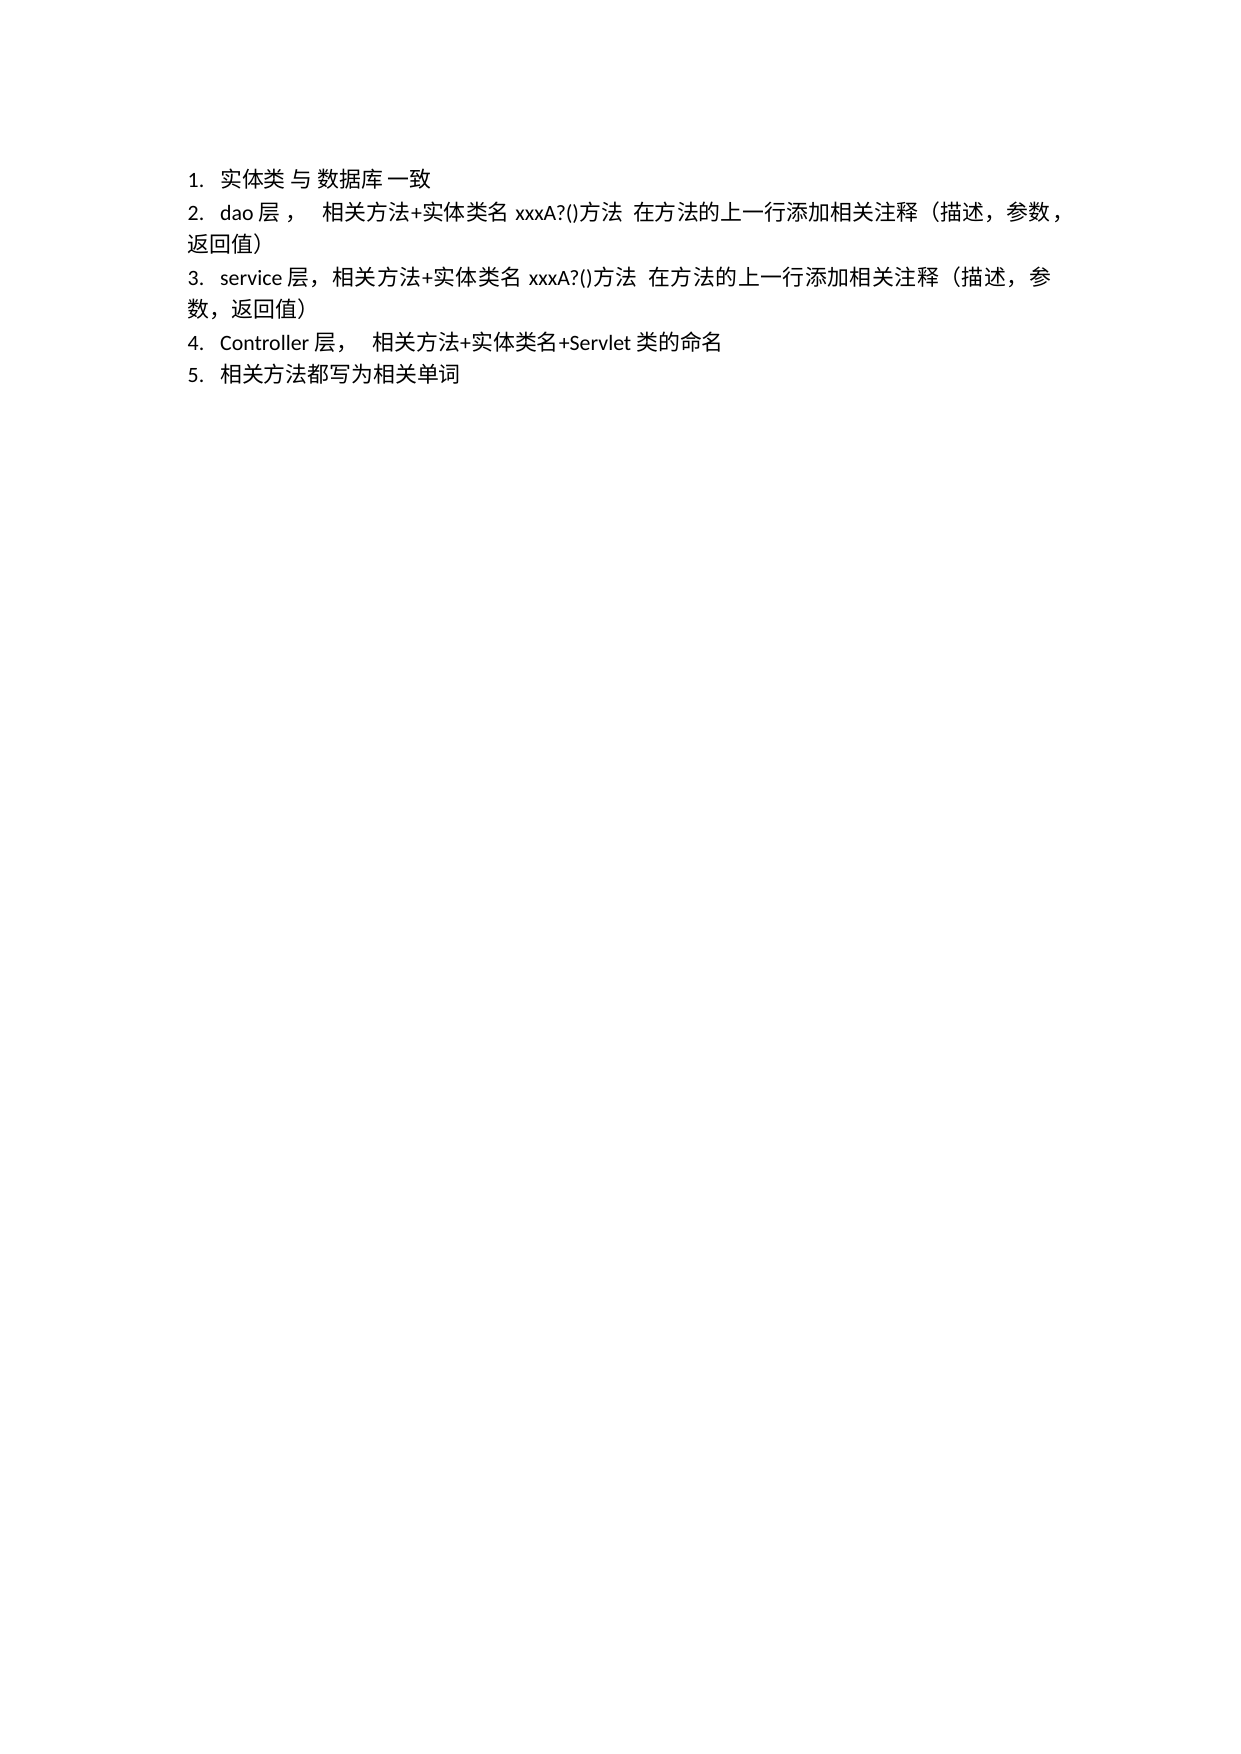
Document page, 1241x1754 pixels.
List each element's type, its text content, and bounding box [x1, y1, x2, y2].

list dao层 ， 相关方法+实体类名 xxxA?()方法 在方法的上一行添加相关注释（描述，参数，返回值） [187, 194, 1053, 259]
list 实体类 与 数据库 一致 [187, 162, 1053, 194]
list 相关方法都写为相关单词 [187, 357, 1053, 389]
list service层，相关方法+实体类名 xxxA?()方法 在方法的上一行添加相关注释（描述，参数，返回值） [187, 259, 1053, 324]
list Controller 层， 相关方法+实体类名+Servlet 类的命名 [187, 324, 1053, 357]
